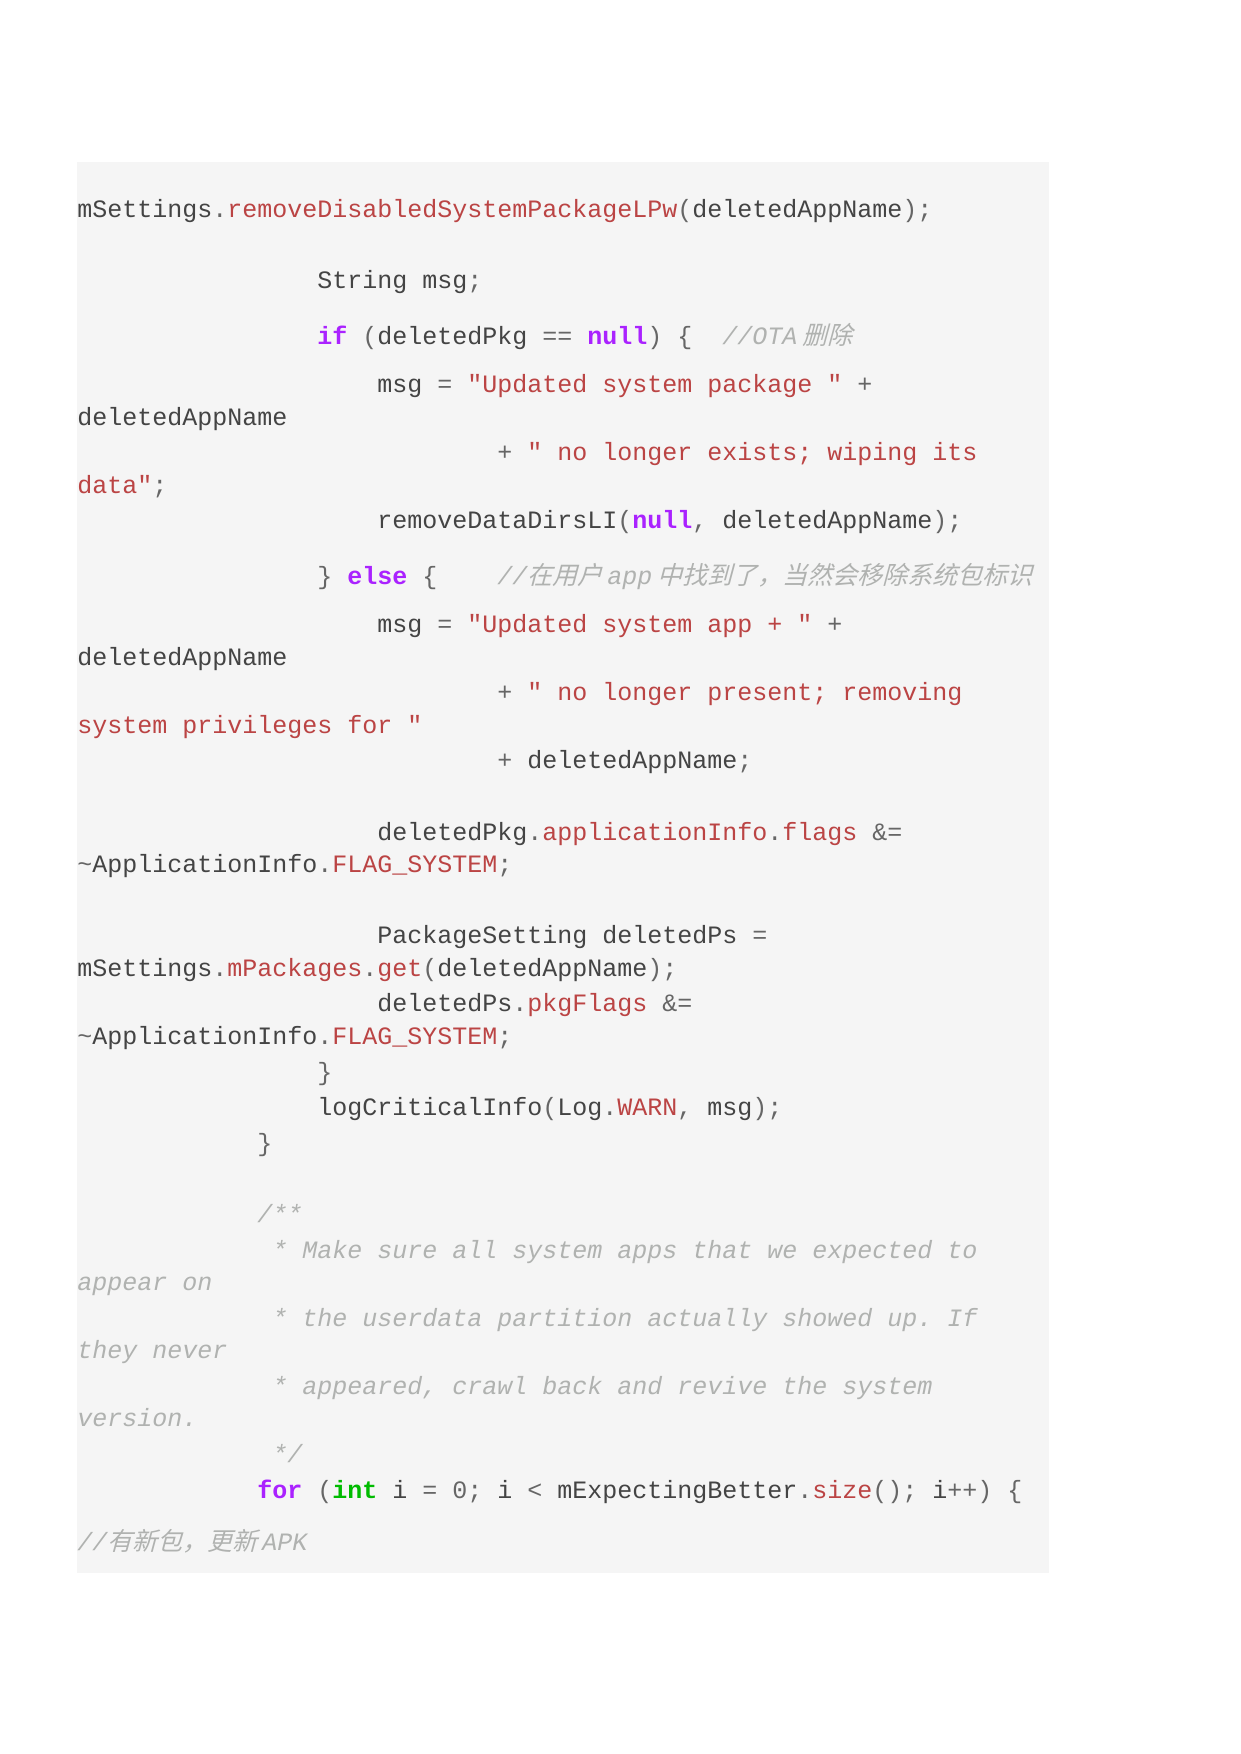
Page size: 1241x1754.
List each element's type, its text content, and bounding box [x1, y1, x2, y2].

text String msg; [77, 266, 1049, 298]
text removeDataDirsLI(null, deletedAppName); [77, 506, 1049, 538]
text msg = "Updated system app + " + deletedAppName [77, 609, 1049, 674]
text /** [77, 1199, 1049, 1232]
text * Make sure all system apps that we expected to appear on [77, 1235, 1049, 1300]
text deletedPs.pkgFlags &= ~ApplicationInfo.FLAG_SYSTEM; [77, 989, 1049, 1054]
text PackageSetting deletedPs = mSettings.mPackages.get(deletedAppName); [77, 921, 1049, 986]
text + " no longer exists; wiping its data"; [77, 438, 1049, 503]
text * the userdata partition actually showed up. If they never [77, 1303, 1049, 1368]
text if (deletedPkg == null) { //OTA删除 [77, 301, 1049, 366]
text + " no longer present; removing system privileges for " [77, 678, 1049, 743]
text + deletedAppName; [77, 746, 1049, 778]
text * appeared, crawl back and revive the system version. [77, 1371, 1049, 1436]
text msg = "Updated system package " + deletedAppName [77, 369, 1049, 434]
text for (int i = 0; i < mExpectingBetter.size(); i++) { //有新包，更新APK [77, 1475, 1049, 1573]
text */ [77, 1439, 1049, 1472]
text logCriticalInfo(Log.WARN, msg); [77, 1093, 1049, 1125]
text } [77, 1057, 1049, 1089]
text } else { //在用户app中找到了，当然会移除系统包标识 [77, 541, 1049, 606]
text mSettings.removeDisabledSystemPackageLPw(deletedAppName); [77, 162, 1049, 227]
text } [77, 1128, 1049, 1161]
text deletedPkg.applicationInfo.flags &= ~ApplicationInfo.FLAG_SYSTEM; [77, 817, 1049, 882]
